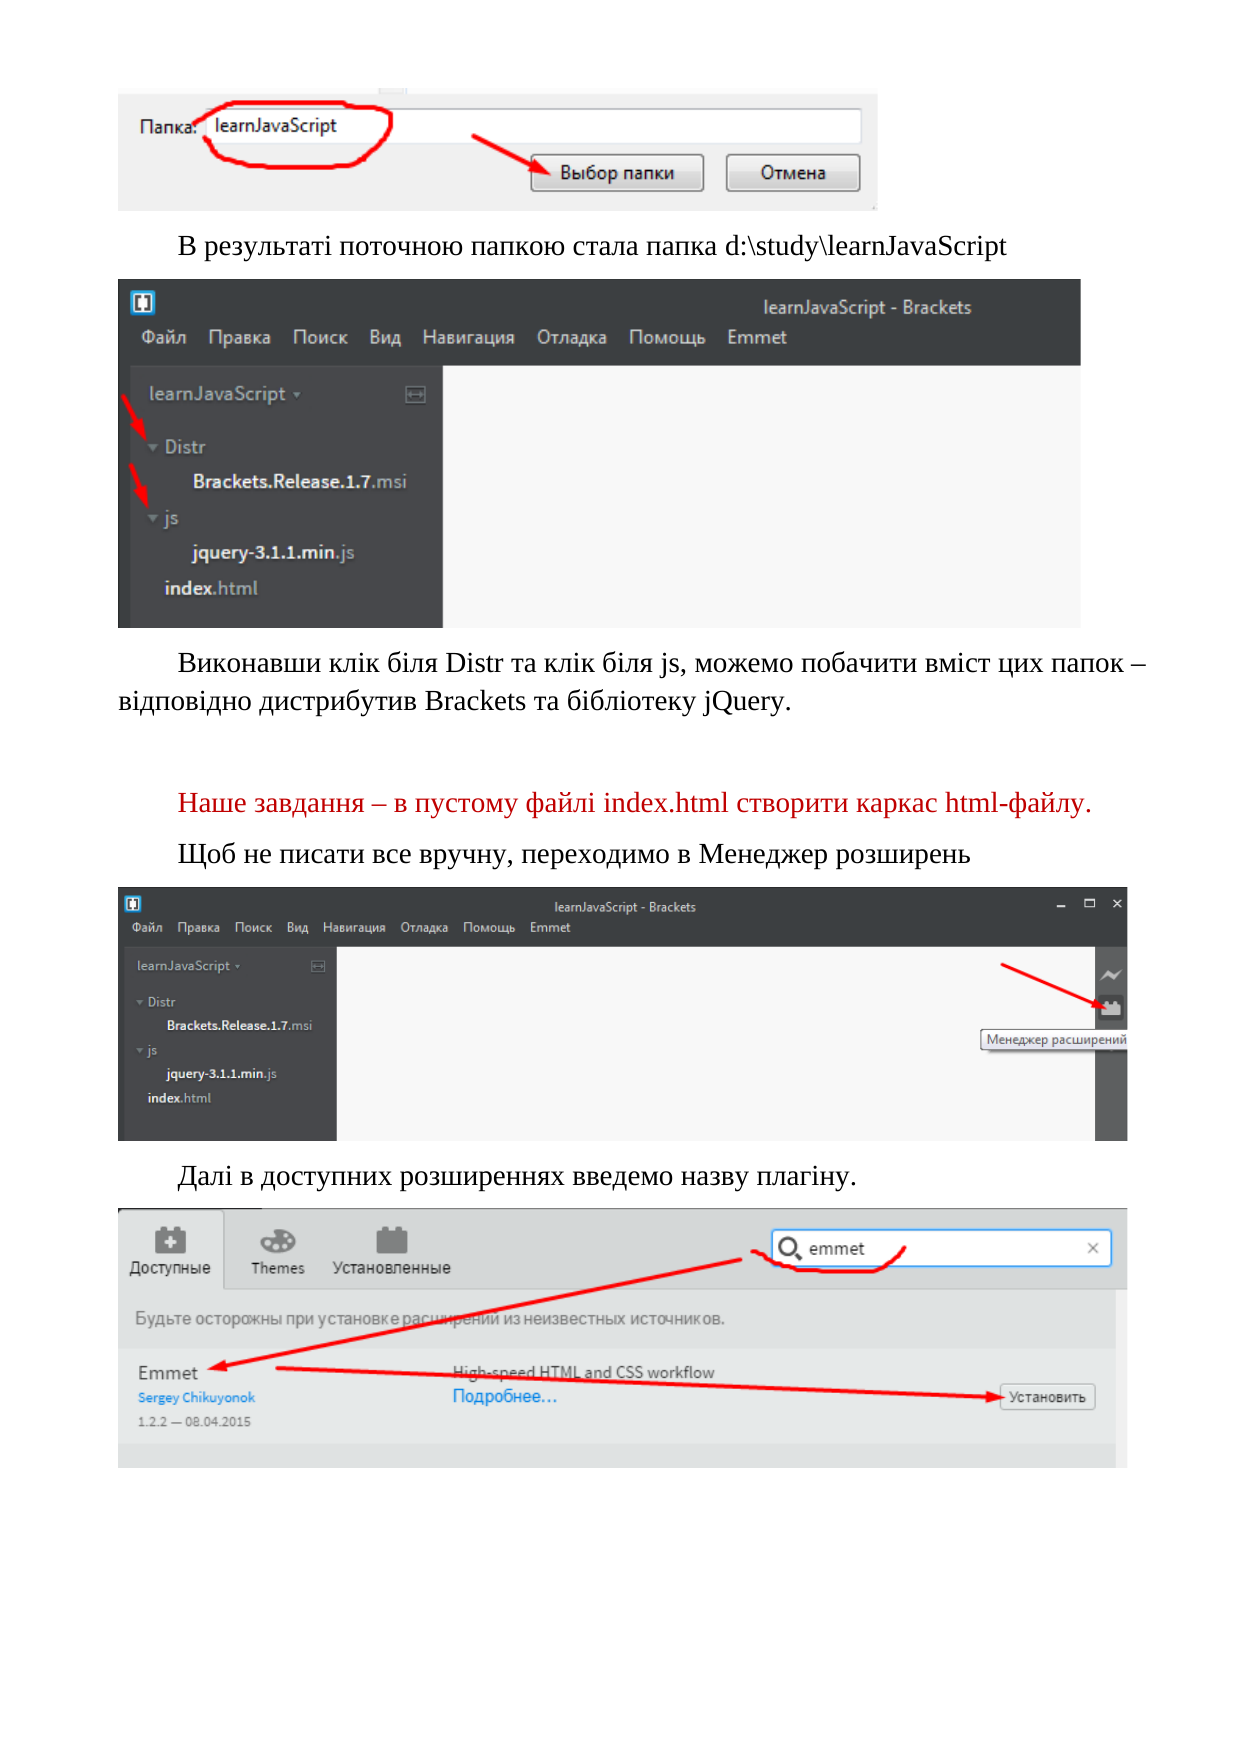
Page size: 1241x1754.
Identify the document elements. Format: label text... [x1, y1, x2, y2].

picture [118, 88, 878, 211]
text Щоб не писати все вручну, переходимо в Менеджер розширень [118, 837, 1152, 870]
picture [118, 1208, 1128, 1468]
text Далі в доступних розширеннях введемо назву плагіну. [118, 1158, 1152, 1191]
picture [118, 887, 1128, 1141]
text Виконавши клік біля Distr та клік біля js, можемо побачити вміст цих папок – відповідно дистрибутив Brackets та бібліотеку jQuery. [118, 645, 1152, 717]
text В результаті поточною папкою стала папка d:\study\learnJavaScript [118, 228, 1152, 262]
text Наше завдання – в пустому файлі index.html створити каркас html-файлу. [118, 786, 1152, 819]
picture [118, 279, 1081, 628]
